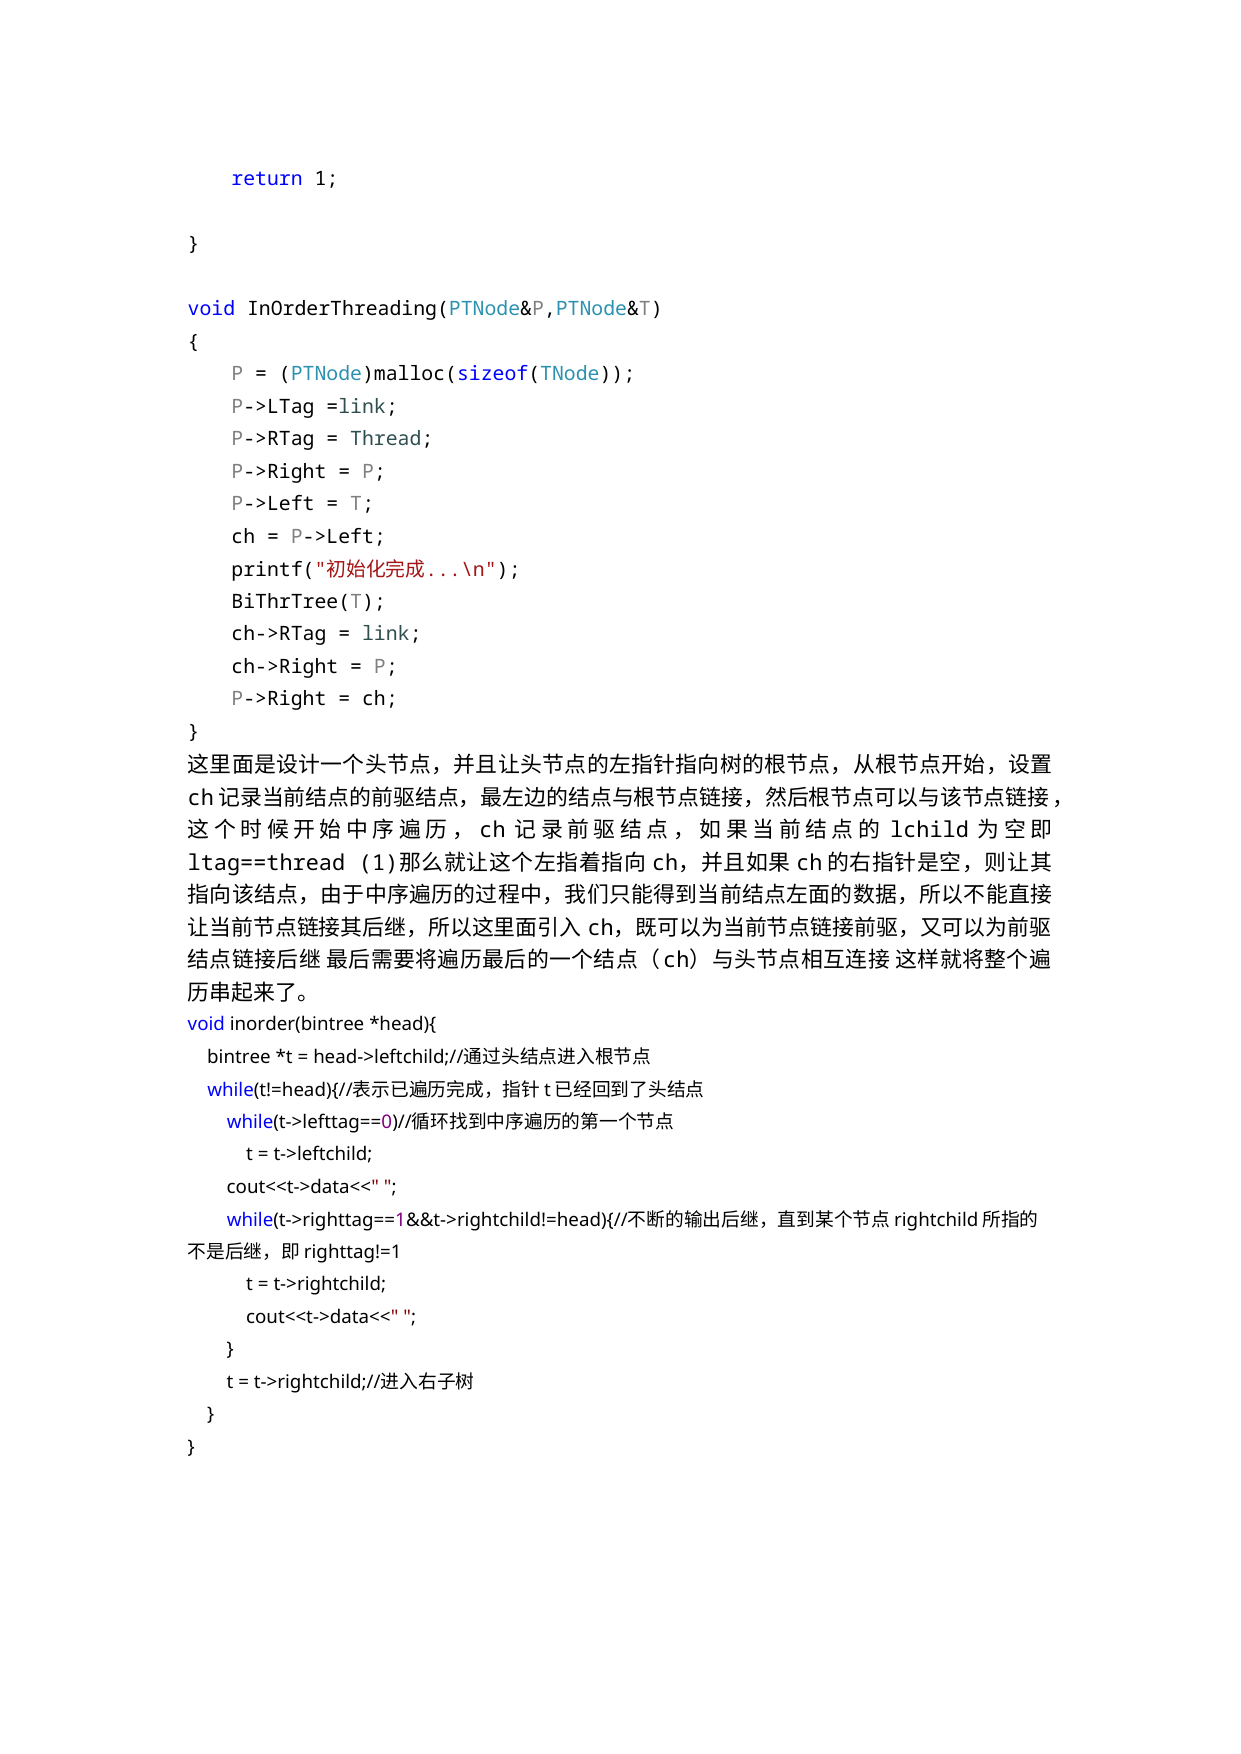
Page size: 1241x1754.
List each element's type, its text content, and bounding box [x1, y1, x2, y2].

text printf("初始化完成...\n"); [187, 552, 1053, 584]
text 这里面是设计一个头节点，并且让头节点的左指针指向树的根节点，从根节点开始，设置ch记录当前结点的前驱结点，最左边的结点与根节点链接，然后根节点可以与该节点链接，这个时候开始中序遍历，ch记录前驱结点，如果当前结点的lchild为空即ltag==thread (1)那么就让这个左指着指向ch，并且如果ch的右指针是空，则让其指向该结点，由于中序遍历的过程中，我们只能得到当前结点左面的数据，所以不能直接让当前节点链接其后继，所以这里面引入ch，既可以为当前节点链接前驱，又可以为前驱结点链接后继 最后需要将遍历最后的一个结点（ch）与头节点相互连接 这样就将整个遍历串起来了。 [187, 747, 1053, 1007]
text t = t->rightchild; [187, 1267, 1053, 1299]
text P->Left = T; [187, 487, 1053, 519]
text while(t->lefttag==0)//循环找到中序遍历的第一个节点 [187, 1104, 1053, 1137]
text return 1; [187, 162, 1053, 194]
text P->LTag =link; [187, 389, 1053, 422]
text bintree *t = head->leftchild;//通过头结点进入根节点 [187, 1039, 1053, 1072]
text P->Right = P; [187, 454, 1053, 487]
text void InOrderThreading(PTNode&P,PTNode&T) [187, 292, 1053, 324]
text } [187, 1429, 1053, 1462]
text t = t->rightchild;//进入右子树 [187, 1364, 1053, 1397]
text } [187, 714, 1053, 747]
text while(t->righttag==1&&t->rightchild!=head){//不断的输出后继，直到某个节点rightchild所指的不是后继，即righttag!=1 [187, 1202, 1053, 1267]
text cout<<t->data<<" "; [187, 1169, 1053, 1202]
text P = (PTNode)malloc(sizeof(TNode)); [187, 357, 1053, 389]
text } [187, 1397, 1053, 1429]
text BiThrTree(T); [187, 584, 1053, 617]
text ch->Right = P; [187, 649, 1053, 682]
text void inorder(bintree *head){ [187, 1007, 1053, 1039]
text } [187, 1332, 1053, 1364]
text { [187, 324, 1053, 357]
text while(t!=head){//表示已遍历完成，指针t已经回到了头结点 [187, 1072, 1053, 1104]
text P->Right = ch; [187, 682, 1053, 714]
text cout<<t->data<<" "; [187, 1299, 1053, 1332]
text ch = P->Left; [187, 519, 1053, 552]
text P->RTag = Thread; [187, 422, 1053, 454]
text } [187, 227, 1053, 259]
text t = t->leftchild; [187, 1137, 1053, 1169]
text ch->RTag = link; [187, 617, 1053, 649]
